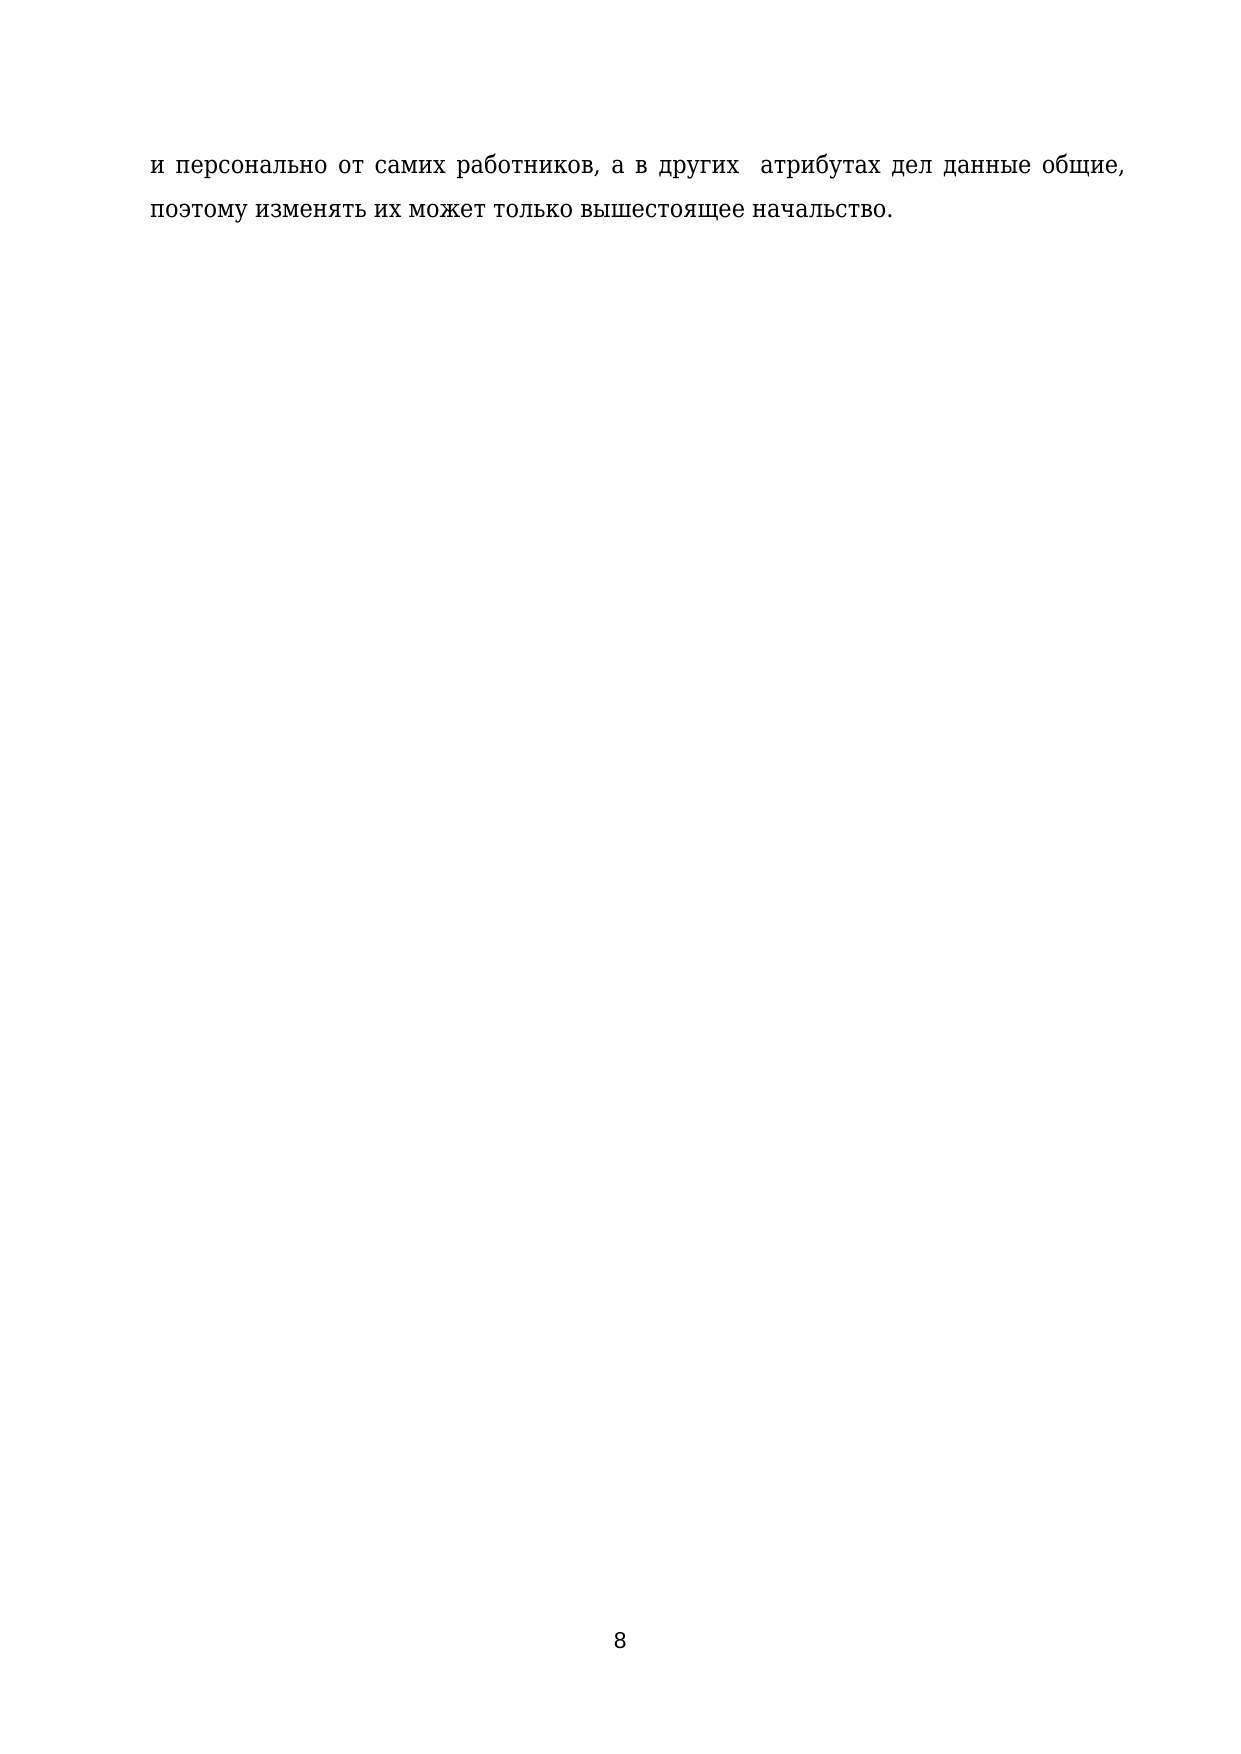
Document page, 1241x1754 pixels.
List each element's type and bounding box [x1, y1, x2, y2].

text [150, 150, 1128, 223]
